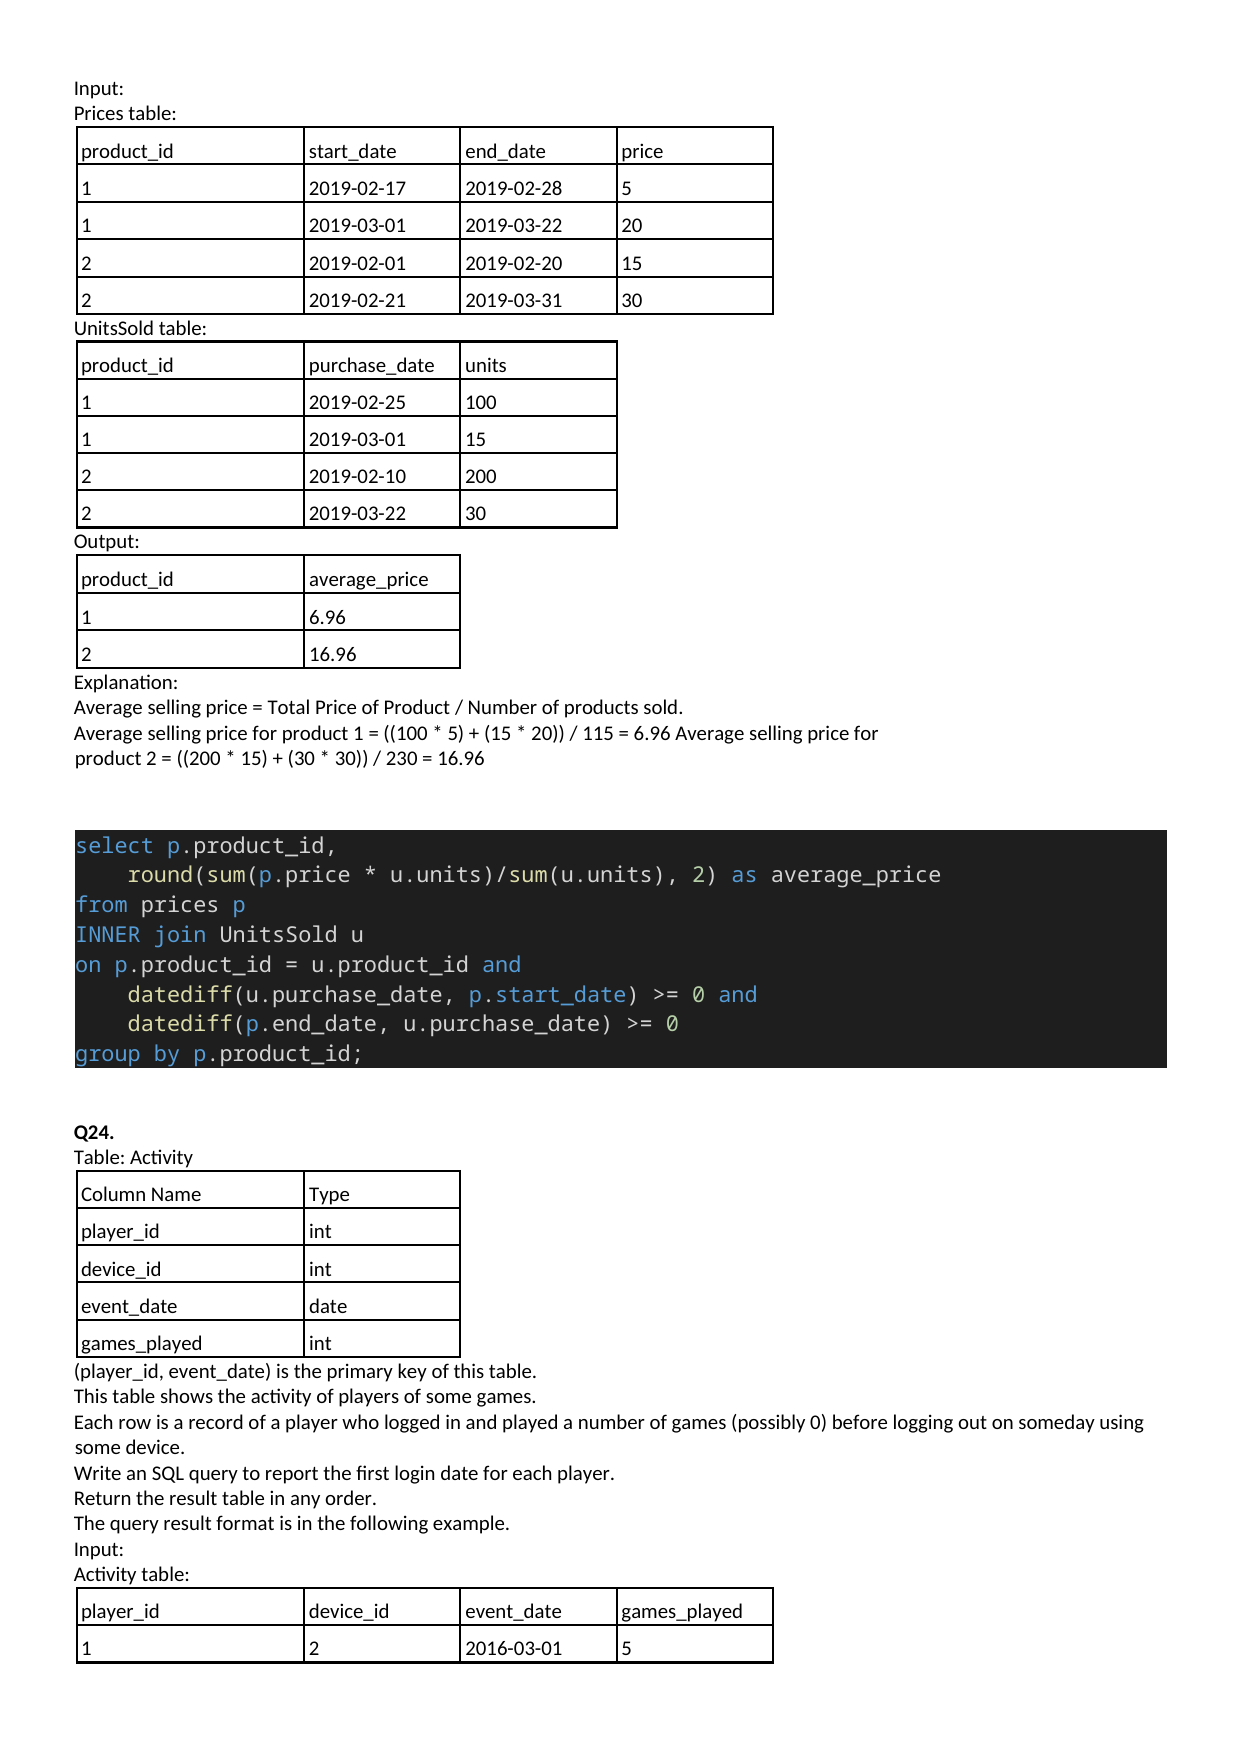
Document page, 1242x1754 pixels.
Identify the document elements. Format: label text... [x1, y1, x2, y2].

table_header purchase_date [305, 343, 459, 378]
table_cell 2019-03-01 [305, 417, 459, 452]
text select p.product_id, [75, 830, 1167, 859]
table_cell 1 [78, 594, 303, 629]
table_header product_id [78, 343, 303, 378]
text This table shows the activity of players of some games. [73, 1383, 1165, 1409]
table_cell 2 [78, 240, 303, 276]
table_cell 5 [618, 165, 772, 201]
text Output: [73, 528, 1165, 554]
table_header average_price [305, 556, 459, 592]
table_header price [618, 128, 772, 163]
table_cell 16.96 [305, 631, 459, 667]
text on p.product_id = u.product_id and [75, 949, 1167, 979]
table_cell 2 [78, 454, 303, 489]
table_cell 200 [461, 454, 616, 489]
table_cell 2016-03-01 [461, 1626, 616, 1661]
table_cell 30 [461, 491, 616, 526]
text Prices table: [73, 100, 1165, 126]
table_header product_id [78, 128, 303, 163]
table_cell 1 [78, 1626, 303, 1661]
table_cell device_id [78, 1246, 303, 1281]
table_cell 15 [461, 417, 616, 452]
table_cell 1 [78, 165, 303, 201]
text Average selling price = Total Price of Product / Number of products sold. [73, 694, 1165, 720]
table_cell int [305, 1209, 459, 1244]
table_cell 2 [78, 278, 303, 313]
table_cell 2 [78, 631, 303, 667]
table_cell 2019-02-25 [305, 380, 459, 415]
table_cell 1 [78, 380, 303, 415]
table_cell 2019-02-20 [461, 240, 616, 276]
text from prices p [75, 889, 1167, 919]
text Input: [73, 75, 1165, 100]
table_cell 2019-03-22 [461, 203, 616, 238]
table_cell player_id [78, 1209, 303, 1244]
table_cell 100 [461, 380, 616, 415]
table_header event_date [461, 1589, 616, 1624]
text Input: [73, 1536, 1165, 1561]
text Each row is a record of a player who logged in and played a number of games (possibly 0) before logging out on someday using some device. [73, 1409, 1165, 1460]
table_cell 2019-02-28 [461, 165, 616, 201]
text Write an SQL query to report the first login date for each player. [73, 1460, 1165, 1485]
table_cell date [305, 1283, 459, 1319]
text Average selling price for product 1 = ((100 * 5) + (15 * 20)) / 115 = 6.96 Average selling price for product 2 = ((200 * 15) + (30 * 30)) / 230 = 16.96 [73, 720, 946, 771]
text The query result format is in the following example. [73, 1511, 1165, 1536]
table_cell 2019-02-21 [305, 278, 459, 313]
text (player_id, event_date) is the primary key of this table. [73, 1358, 1165, 1383]
table_cell 1 [78, 203, 303, 238]
table_cell games_played [78, 1321, 303, 1356]
table_header Type [305, 1172, 459, 1207]
table_header product_id [78, 556, 303, 592]
table_cell 20 [618, 203, 772, 238]
table_cell 2019-03-01 [305, 203, 459, 238]
table_cell 2 [78, 491, 303, 526]
table_header device_id [305, 1589, 459, 1624]
text Explanation: [73, 669, 1165, 694]
table_cell 2019-03-22 [305, 491, 459, 526]
table_cell 15 [618, 240, 772, 276]
text Q24. [73, 1119, 946, 1144]
table_cell event_date [78, 1283, 303, 1319]
text Return the result table in any order. [73, 1485, 1165, 1511]
text INNER join UnitsSold u [75, 919, 1167, 949]
text round(sum(p.price * u.units)/sum(u.units), 2) as average_price [75, 859, 1167, 889]
table_header end_date [461, 128, 616, 163]
table_cell int [305, 1246, 459, 1281]
table_header games_played [618, 1589, 772, 1624]
text UnitsSold table: [73, 315, 1165, 340]
table_header player_id [78, 1589, 303, 1624]
table_cell 2019-02-10 [305, 454, 459, 489]
table_cell 5 [618, 1626, 772, 1661]
table_cell 6.96 [305, 594, 459, 629]
table_header Column Name [78, 1172, 303, 1207]
table_header start_date [305, 128, 459, 163]
table_cell 1 [78, 417, 303, 452]
table_cell 2 [305, 1626, 459, 1661]
table_cell 2019-03-31 [461, 278, 616, 313]
text Table: Activity [73, 1144, 1165, 1170]
table_cell 2019-02-01 [305, 240, 459, 276]
text datediff(u.purchase_date, p.start_date) >= 0 and [75, 979, 1167, 1008]
text datediff(p.end_date, u.purchase_date) >= 0 [75, 1008, 1167, 1038]
table_header units [461, 343, 616, 378]
table_cell int [305, 1321, 459, 1356]
table_cell 30 [618, 278, 772, 313]
text Activity table: [73, 1561, 1165, 1587]
table_cell 2019-02-17 [305, 165, 459, 201]
text group by p.product_id; [75, 1038, 1167, 1068]
